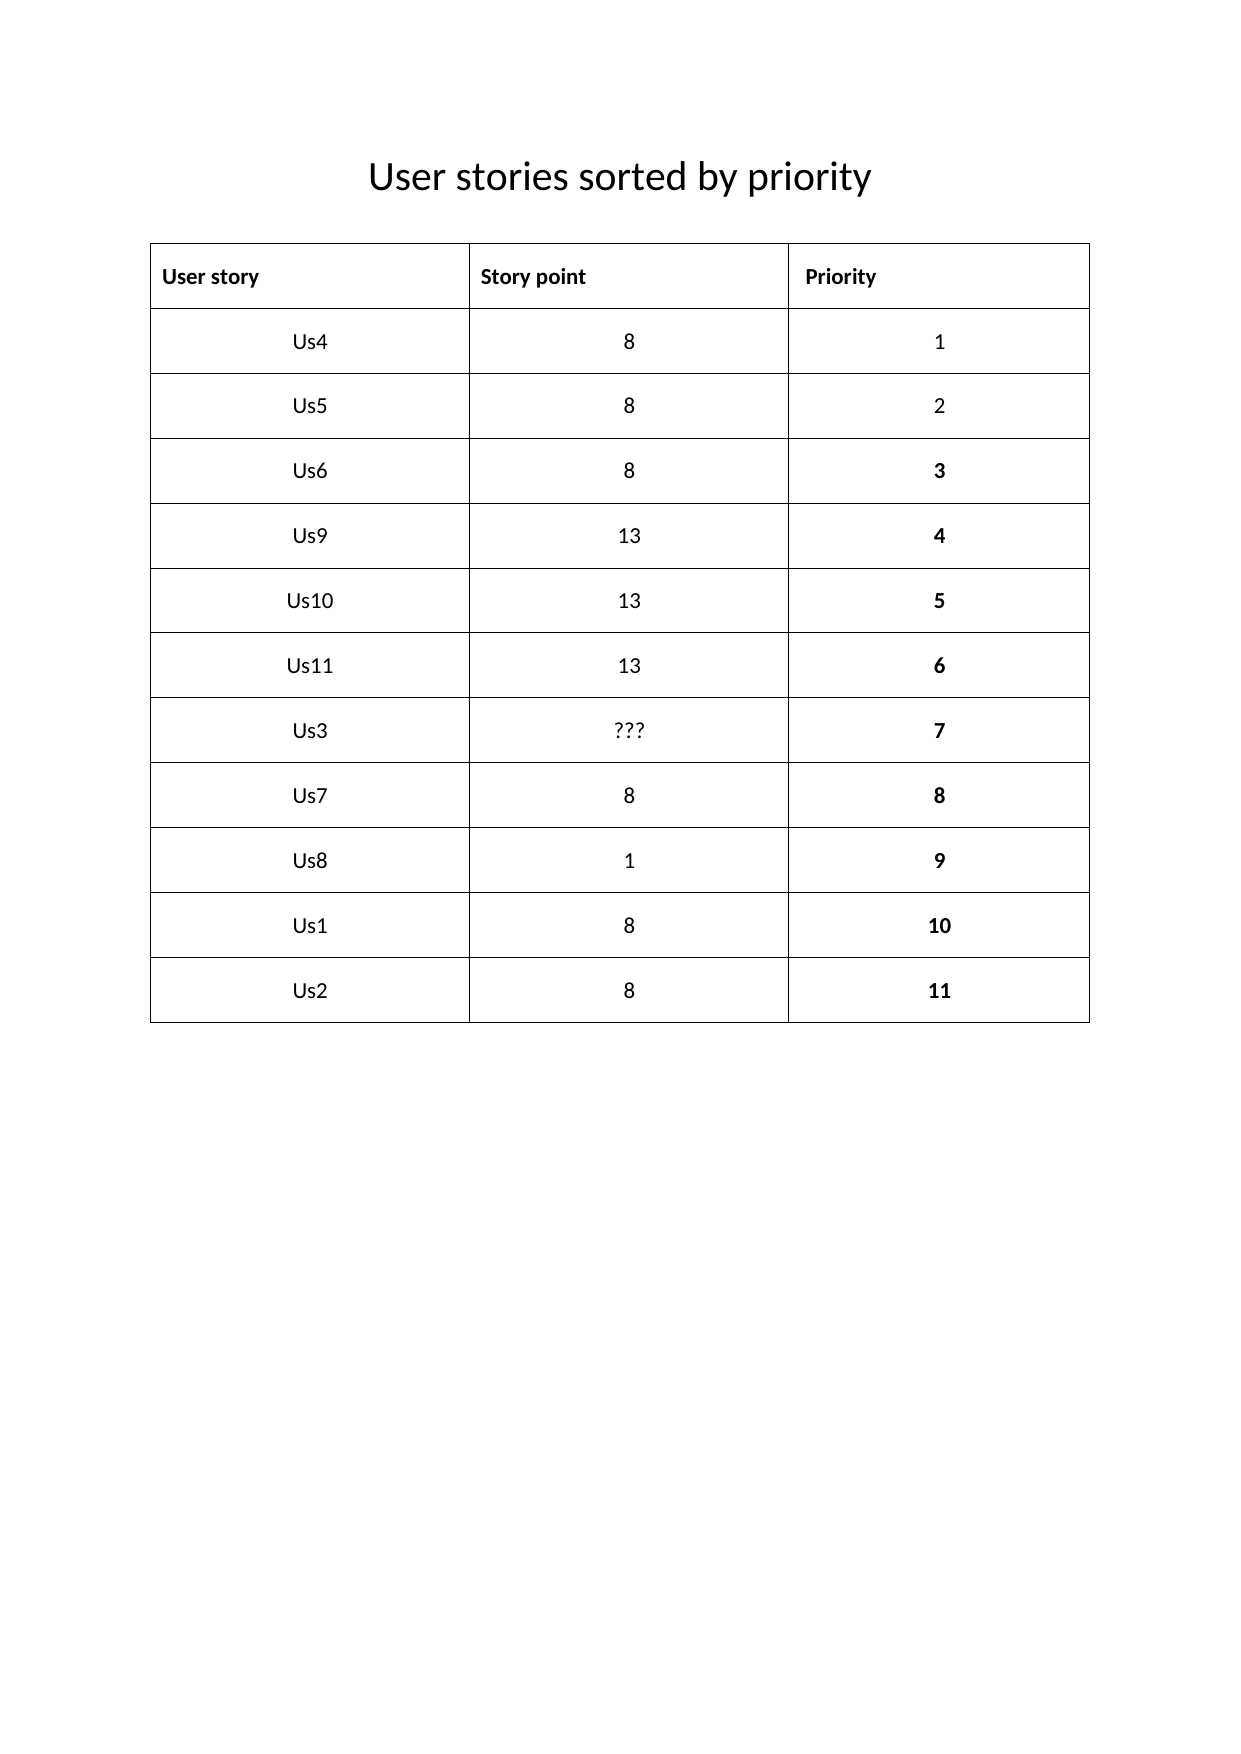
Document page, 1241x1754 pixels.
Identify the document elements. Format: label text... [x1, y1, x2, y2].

table_header Priority [789, 244, 1089, 308]
table_cell Us5 [151, 374, 469, 438]
table_cell 4 [789, 504, 1089, 567]
table_cell 7 [789, 698, 1089, 762]
table_cell Us4 [151, 309, 469, 373]
table_cell Us1 [151, 893, 469, 957]
table_cell 9 [789, 828, 1089, 892]
table_cell 11 [789, 958, 1089, 1022]
table_header Story point [470, 244, 788, 308]
table_cell Us3 [151, 698, 469, 762]
table_cell 10 [789, 893, 1089, 957]
table_cell 8 [789, 763, 1089, 827]
table_cell Us9 [151, 504, 469, 567]
table_cell 3 [789, 439, 1089, 502]
table_cell Us11 [151, 633, 469, 697]
table_cell 8 [470, 309, 788, 373]
table_cell 6 [789, 633, 1089, 697]
table_cell Us2 [151, 958, 469, 1022]
table_cell 1 [470, 828, 788, 892]
table_cell 8 [470, 958, 788, 1022]
table_cell Us7 [151, 763, 469, 827]
table_cell 13 [470, 569, 788, 632]
table_cell Us8 [151, 828, 469, 892]
table_cell 5 [789, 569, 1089, 632]
table_cell 8 [470, 374, 788, 438]
table_cell 1 [789, 309, 1089, 373]
table_cell ??? [470, 698, 788, 762]
table_cell 8 [470, 893, 788, 957]
table_header User story [151, 244, 469, 308]
table_cell Us10 [151, 569, 469, 632]
table_cell 8 [470, 439, 788, 502]
table_cell 8 [470, 763, 788, 827]
table_cell 2 [789, 374, 1089, 438]
table_cell Us6 [151, 439, 469, 502]
text User stories sorted by priority [150, 150, 1090, 201]
table_cell 13 [470, 504, 788, 567]
table_cell 13 [470, 633, 788, 697]
